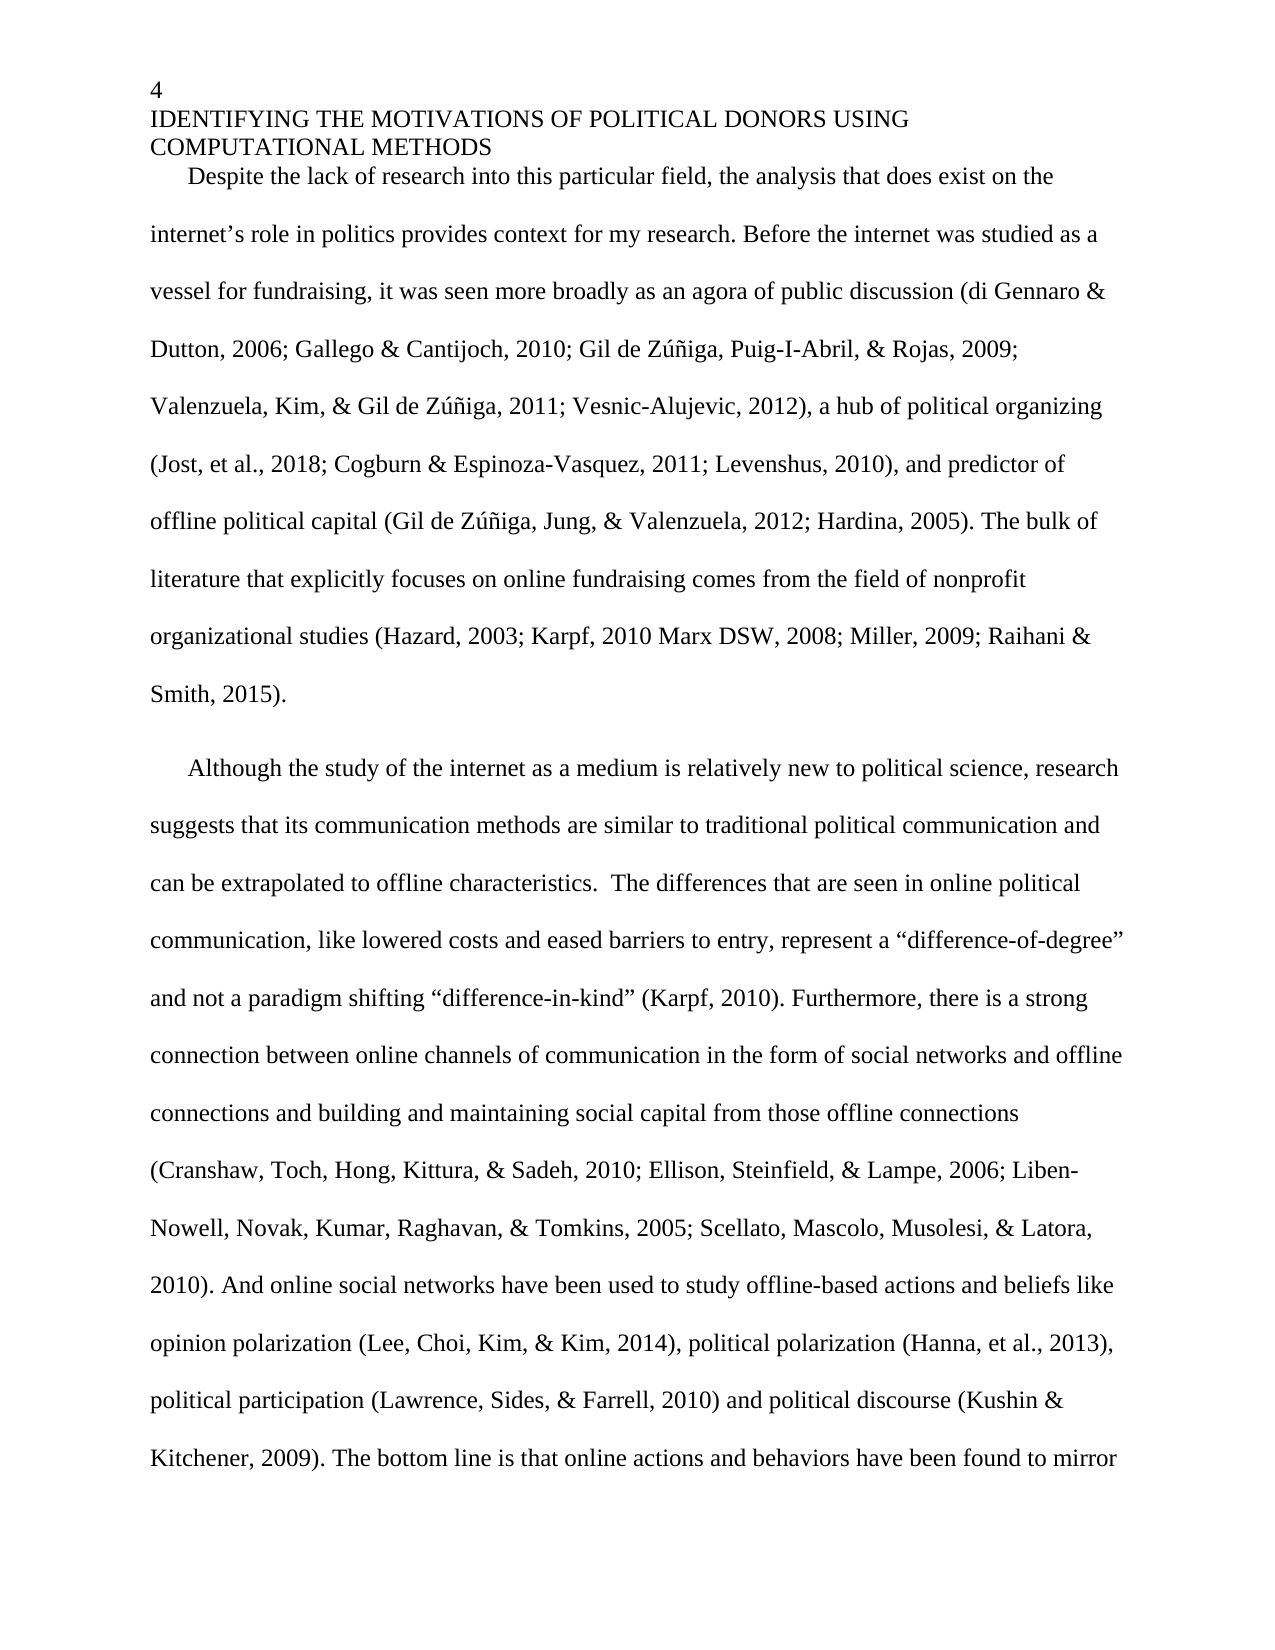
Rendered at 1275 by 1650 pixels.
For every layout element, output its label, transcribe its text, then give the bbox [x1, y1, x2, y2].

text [150, 753, 1125, 1472]
text Despite the lack of research into this particular field, the analysis that does exist on the internet’s role in politics provides context for my research. Before the internet was studied as a vessel for fundraising, it was seen more broadly as an agora of public discussion (di Gennaro & Dutton, 2006; Gallego & Cantijoch, 2010; Gil de Zúñiga, Puig-I-Abril, & Rojas, 2009; Valenzuela, Kim, & Gil de Zúñiga, 2011; Vesnic-Alujevic, 2012), a hub of political organizing , and predictor of offline political capital (Gil de Zúñiga, Jung, & Valenzuela, 2012; Hardina, 2005). The bulk of literature that explicitly focuses on online fundraising comes from the field of nonprofit organizational studies (Hazard, 2003; Karpf, 2010 Marx DSW, 2008; Miller, 2009; Raihani & Smith, 2015). [150, 161, 1125, 707]
